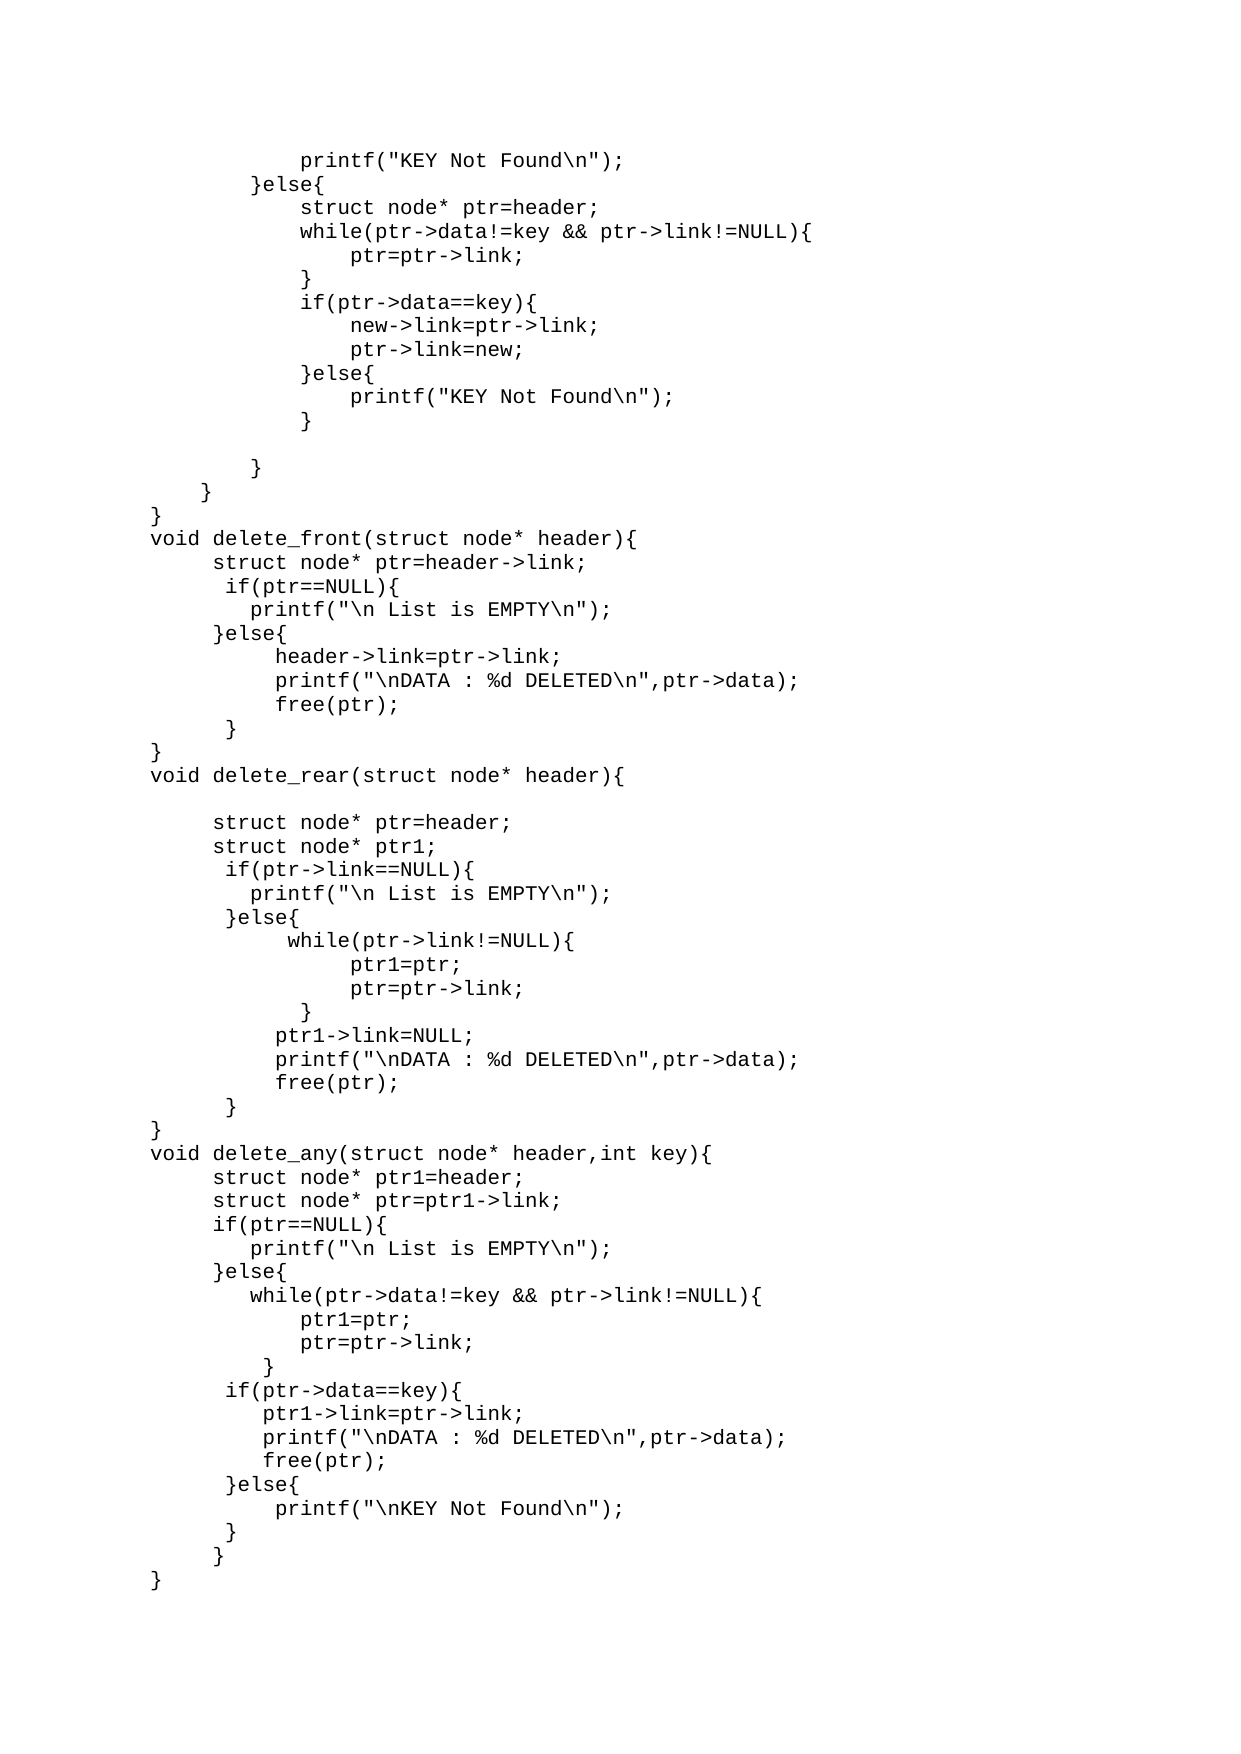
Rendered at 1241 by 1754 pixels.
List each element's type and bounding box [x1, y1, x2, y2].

text [150, 150, 1090, 1592]
